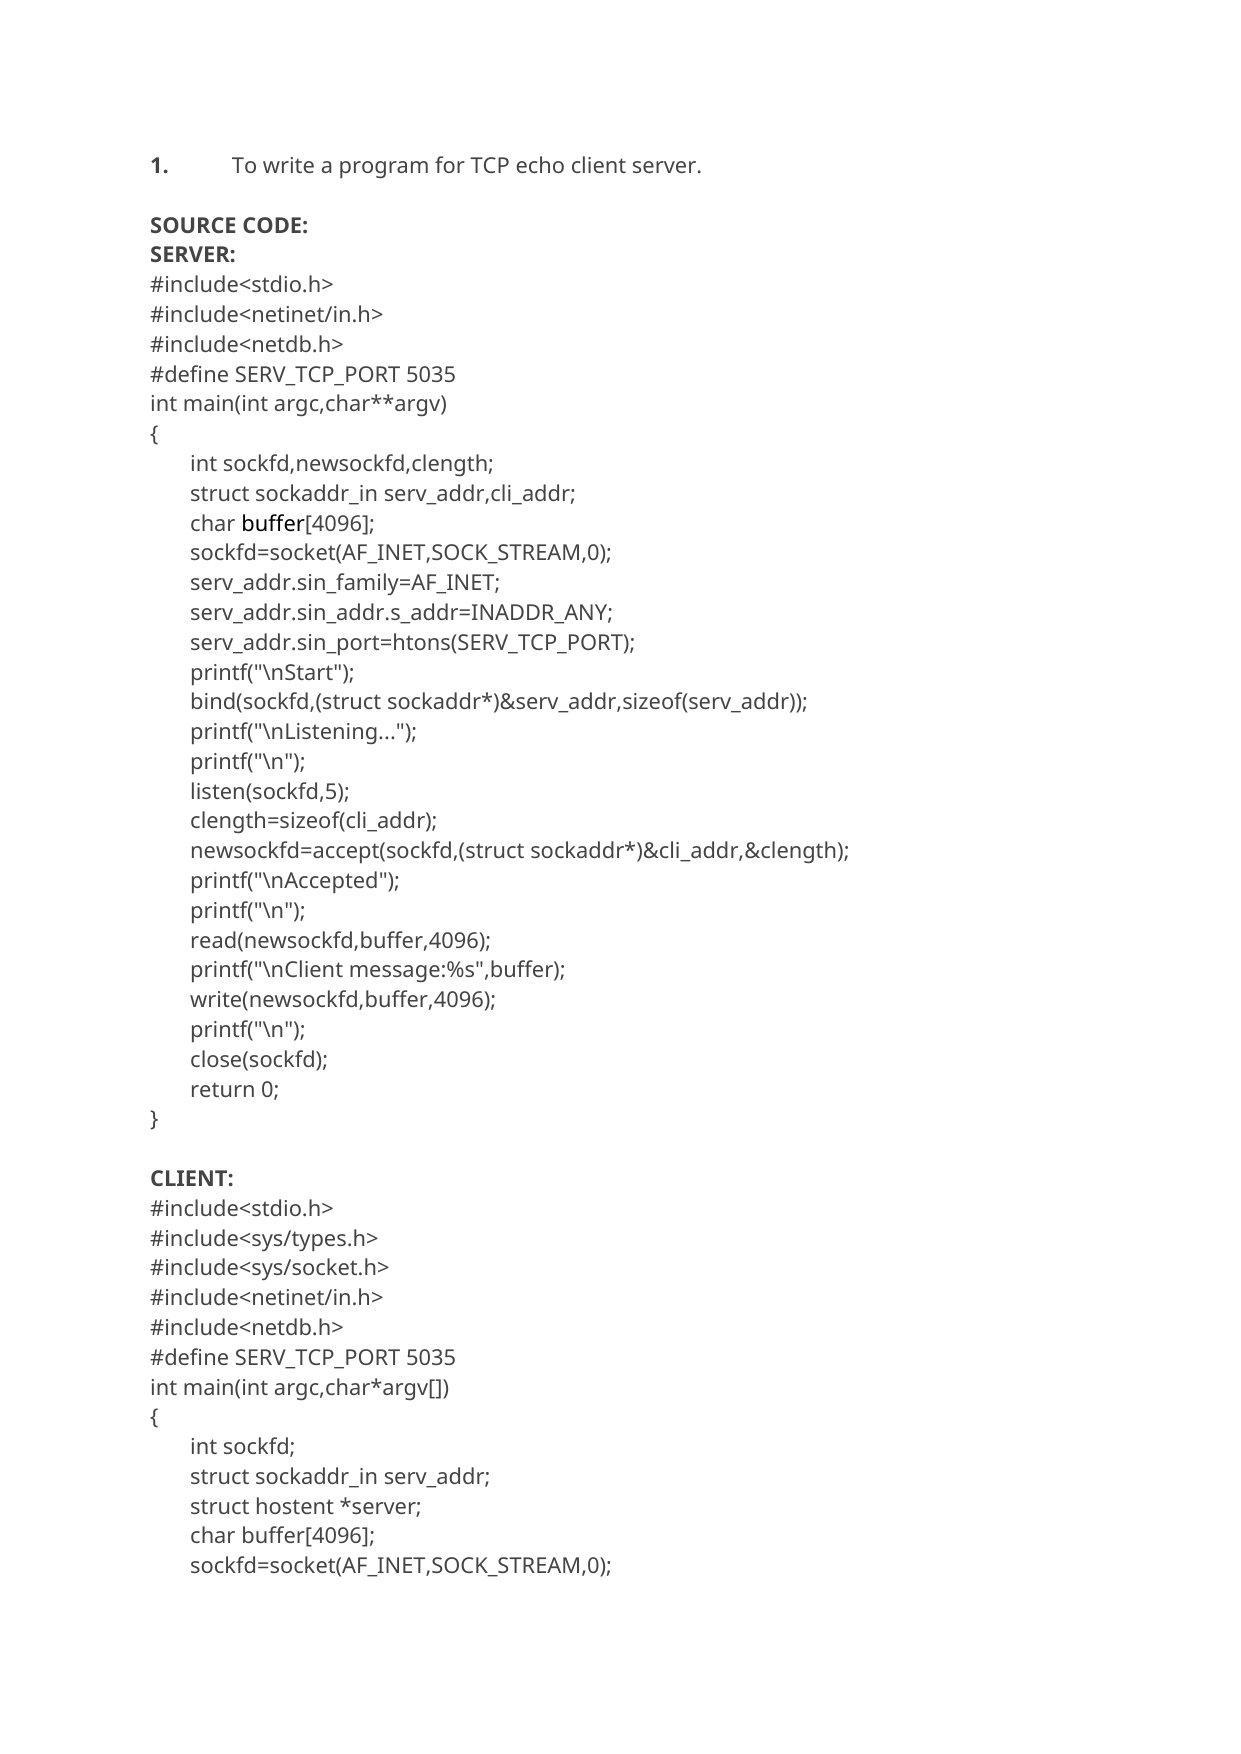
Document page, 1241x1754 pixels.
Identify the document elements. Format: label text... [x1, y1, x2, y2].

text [150, 1133, 1090, 1580]
text 1. To write a program for TCP echo client server. SOURCE CODE: SERVER: #include<stdio.h> #include<netinet/in.h> #include<netdb.h> #define SERV_TCP_PORT 5035 int main(int argc,char**argv) { int sockfd,newsockfd,clength; struct sockaddr_in serv_addr,cli_addr; char buffer[4096]; sockfd=socket(AF_INET,SOCK_STREAM,0); serv_addr.sin_family=AF_INET; serv_addr.sin_addr.s_addr=INADDR_ANY; serv_addr.sin_port=htons(SERV_TCP_PORT); printf("\nStart"); bind(sockfd,(struct sockaddr*)&serv_addr,sizeof(serv_addr)); printf("\nListening..."); printf("\n"); listen(sockfd,5); clength=sizeof(cli_addr); newsockfd=accept(sockfd,(struct sockaddr*)&cli_addr,&clength); printf("\nAccepted"); printf("\n"); read(newsockfd,buffer,4096); printf("\nClient message:%s",buffer); write(newsockfd,buffer,4096); printf("\n"); close(sockfd); return 0; } [150, 150, 1090, 1133]
